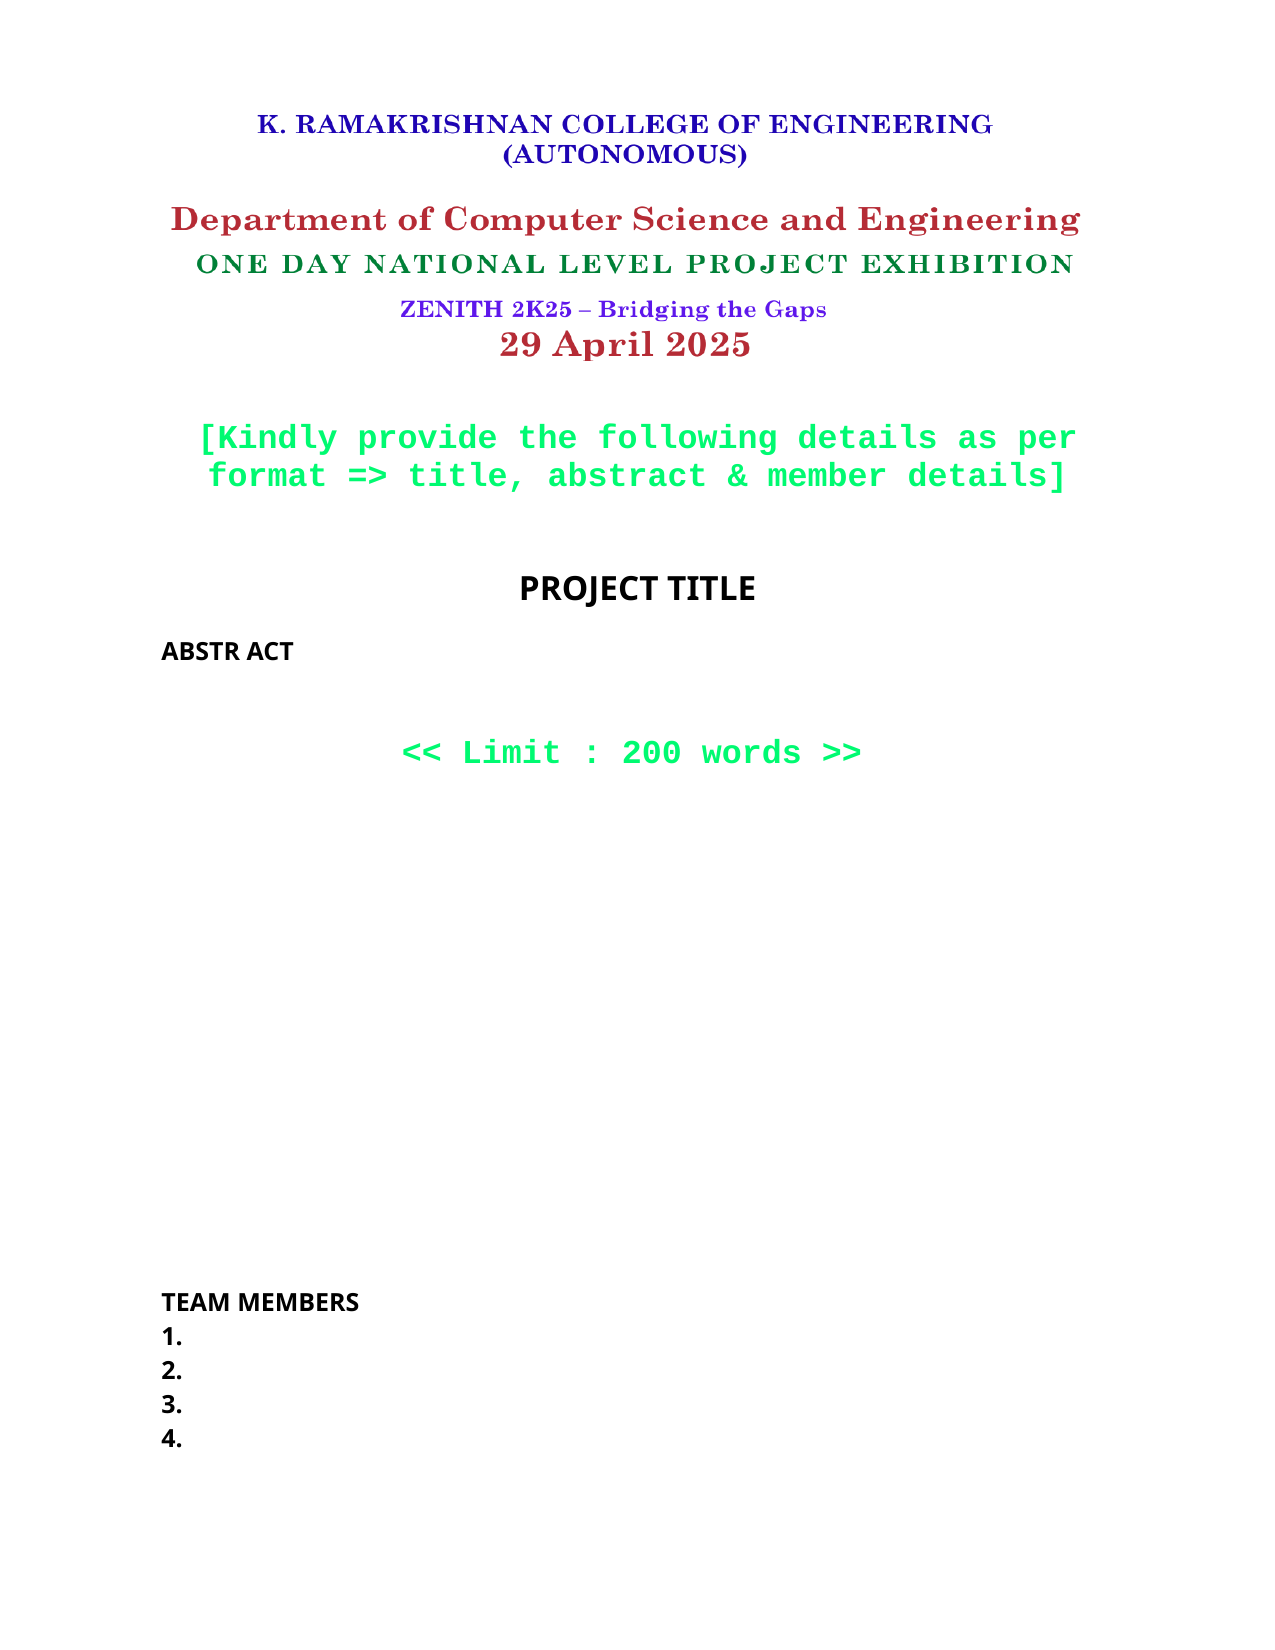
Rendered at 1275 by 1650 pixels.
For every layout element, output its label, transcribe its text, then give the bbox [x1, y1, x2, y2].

picture [150, 93, 1125, 361]
text [Kindly provide the following details as per format => title, abstract & member details] [150, 421, 1125, 496]
table_header ABSTR ACT << Limit : 200 words >> [150, 634, 1124, 1285]
table_cell TEAM MEMBERS 1. 2. 3. 4. [150, 1285, 1124, 1489]
text PROJECT TITLE [150, 565, 1125, 610]
